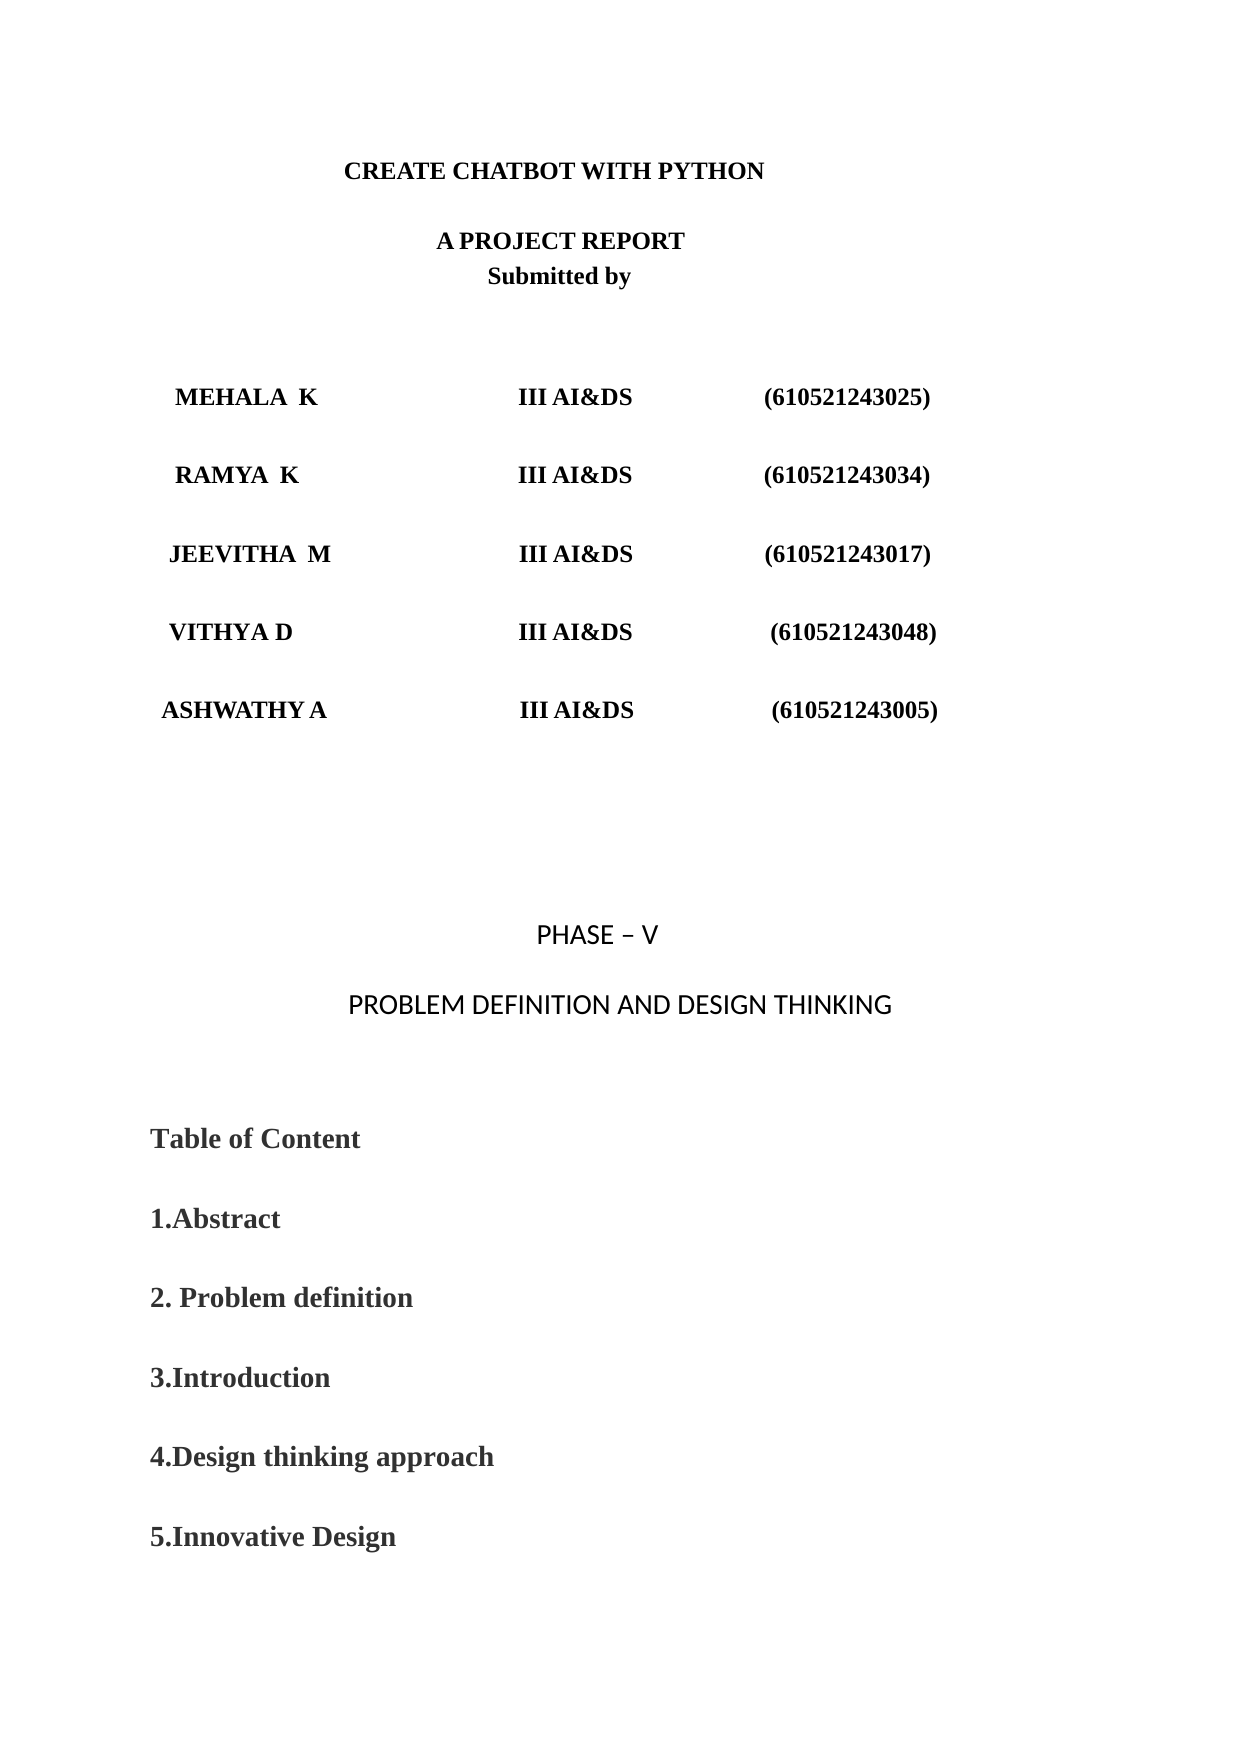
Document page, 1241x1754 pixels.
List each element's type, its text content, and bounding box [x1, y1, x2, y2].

subtitle A PROJECT REPORT [150, 220, 1090, 255]
text 2. Problem definition [150, 1280, 1090, 1314]
subtitle JEEVITHA M III AI&DS (610521243017) [150, 532, 1090, 567]
text PROBLEM DEFINITION AND DESIGN THINKING [150, 986, 1090, 1021]
text 5.Innovative Design [150, 1519, 1090, 1552]
subtitle VITHYA D III AI&DS (610521243048) [150, 611, 1090, 646]
text 4.Design thinking approach [150, 1439, 1090, 1473]
subtitle RAMYA K III AI&DS (610521243034) [150, 454, 1090, 489]
subtitle ASHWATHY A III AI&DS (610521243005) [150, 689, 1090, 724]
text 3.Introduction [150, 1360, 1090, 1393]
text PHASE – V [150, 916, 1090, 951]
subtitle MEHALA K III AI&DS (610521243025) [150, 376, 1090, 411]
text 1.Abstract [150, 1201, 1090, 1234]
text Table of Content [150, 1121, 1090, 1155]
subtitle CREATE CHATBOT WITH PYTHON [150, 150, 1090, 185]
subtitle Submitted by [150, 255, 1090, 290]
